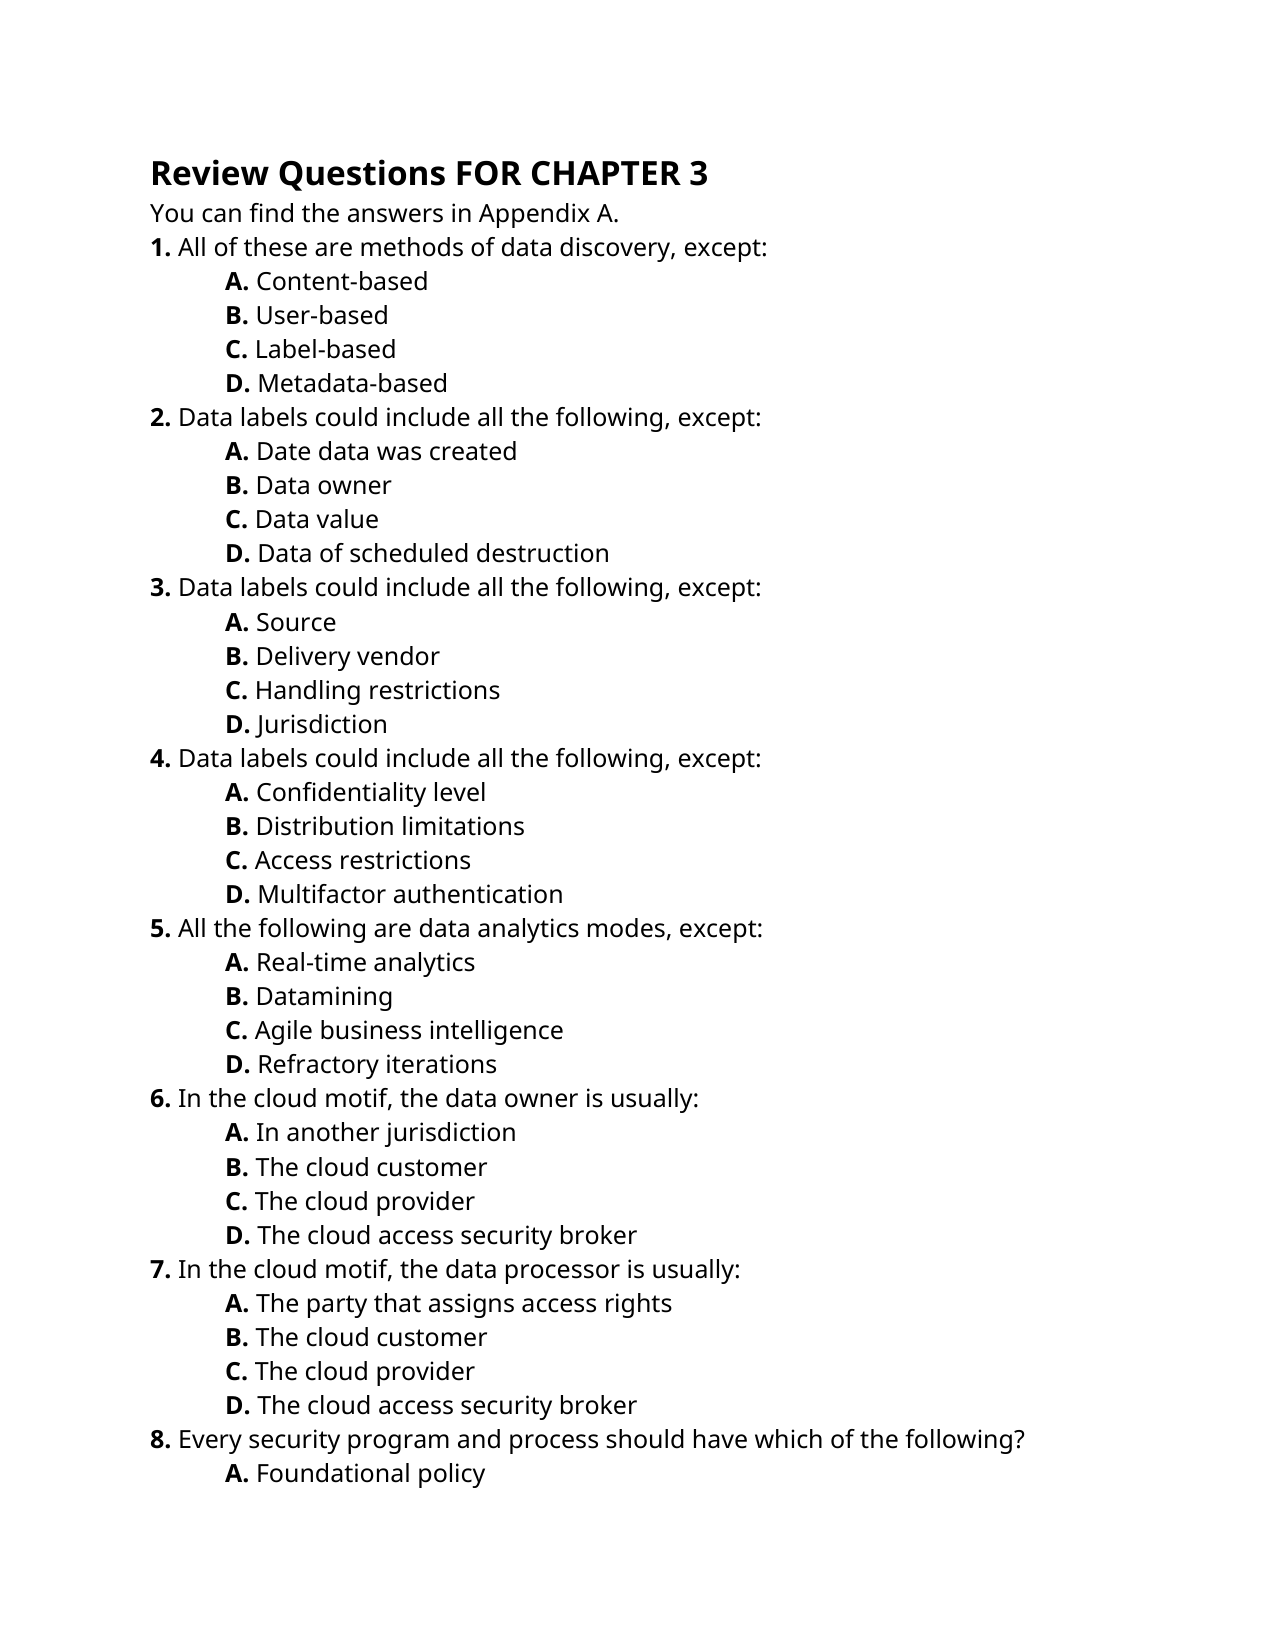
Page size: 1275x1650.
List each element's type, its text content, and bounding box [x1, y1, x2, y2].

text D. Metadata-based [225, 366, 1125, 400]
text B. Data owner [225, 468, 1125, 502]
text C. Access restrictions [225, 843, 1125, 877]
text D. The cloud access security broker [225, 1388, 1125, 1422]
text C. The cloud provider [225, 1353, 1125, 1388]
text D. The cloud access security broker [225, 1217, 1125, 1251]
text C. Agile business intelligence [225, 1013, 1125, 1047]
text C. Handling restrictions [225, 672, 1125, 706]
text Review Questions FOR CHAPTER 3 [150, 150, 1125, 195]
text 2. Data labels could include all the following, except: [150, 400, 1125, 434]
text A. Source [225, 604, 1125, 638]
text You can find the answers in Appendix A. [150, 195, 1125, 229]
text 8. Every security program and process should have which of the following? [150, 1422, 1125, 1456]
text A. The party that assigns access rights [225, 1285, 1125, 1319]
text 3. Data labels could include all the following, except: [150, 570, 1125, 604]
text 4. Data labels could include all the following, except: [150, 740, 1125, 774]
text D. Data of scheduled destruction [225, 536, 1125, 570]
text D. Jurisdiction [225, 706, 1125, 740]
text C. Data value [225, 502, 1125, 536]
text B. Delivery vendor [225, 638, 1125, 672]
text A. Foundational policy [225, 1456, 1125, 1490]
text B. The cloud customer [225, 1319, 1125, 1353]
text B. User-based [225, 298, 1125, 332]
text 6. In the cloud motif, the data owner is usually: [150, 1081, 1125, 1115]
text A. In another jurisdiction [225, 1115, 1125, 1149]
text B. Distribution limitations [225, 808, 1125, 843]
text A. Date data was created [225, 434, 1125, 468]
text A. Real-time analytics [225, 945, 1125, 979]
text 7. In the cloud motif, the data processor is usually: [150, 1251, 1125, 1285]
text D. Multifactor authentication [225, 877, 1125, 911]
text A. Content-based [225, 263, 1125, 298]
text B. The cloud customer [225, 1149, 1125, 1183]
text C. Label-based [225, 332, 1125, 366]
text B. Datamining [225, 979, 1125, 1013]
text 5. All the following are data analytics modes, except: [150, 911, 1125, 945]
text 1. All of these are methods of data discovery, except: [150, 229, 1125, 263]
text A. Confidentiality level [225, 774, 1125, 808]
text D. Refractory iterations [225, 1047, 1125, 1081]
text C. The cloud provider [225, 1183, 1125, 1217]
